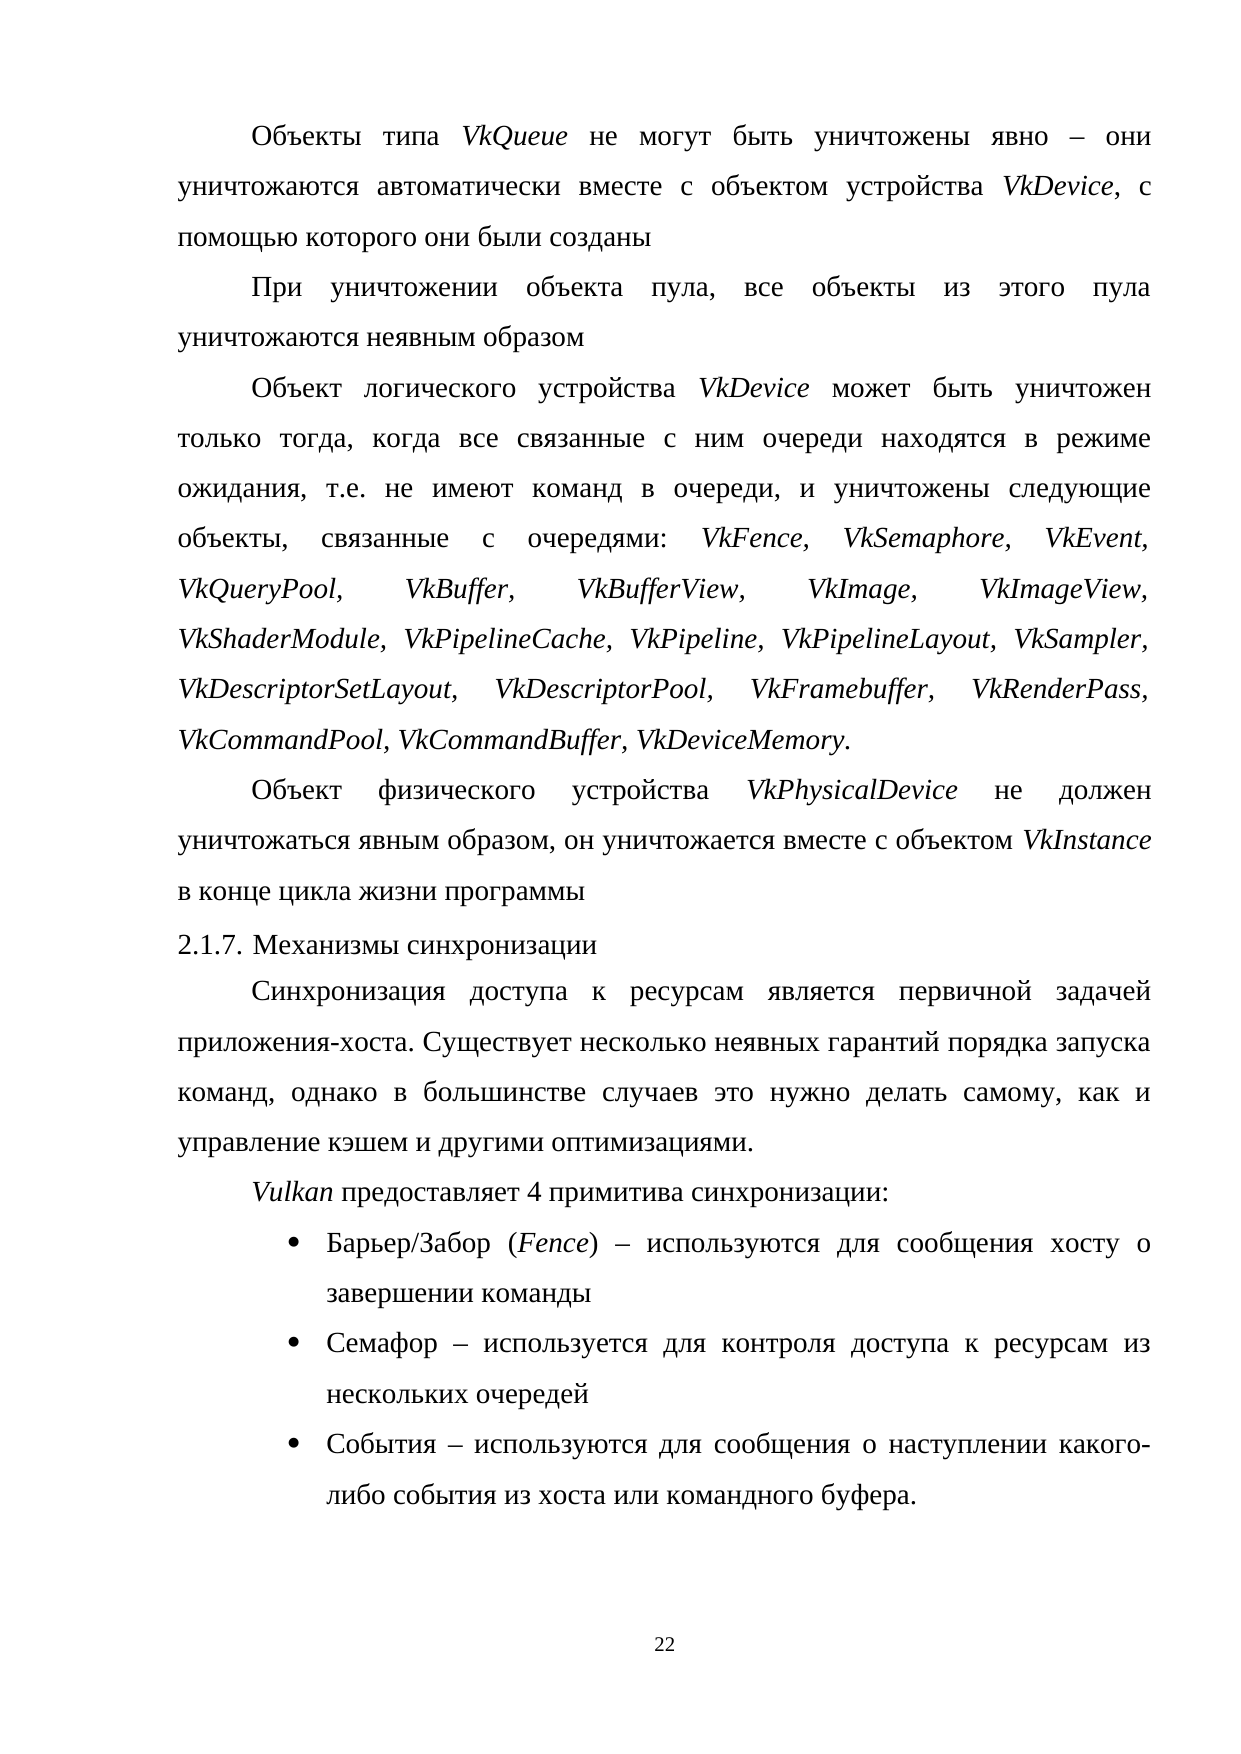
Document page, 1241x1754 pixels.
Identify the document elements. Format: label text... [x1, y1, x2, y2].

list Семафор – используется для контроля доступа к ресурсам из нескольких очередей [288, 1326, 1152, 1409]
list События – используются для сообщения о наступлении какого-либо события из хоста или командного буфера. [288, 1426, 1152, 1510]
text При уничтожении объекта пула, все объекты из этого пула уничтожаются неявным образом [177, 269, 1152, 353]
text Синхронизация доступа к ресурсам является первичной задачей приложения-хоста. Существует несколько неявных гарантий порядка запуска команд, однако в большинстве случаев это нужно делать самому, как и управление кэшем и другими оптимизациями. [177, 973, 1152, 1158]
text Объект физического устройства VkPhysicalDevice не должен уничтожаться явным образом, он уничтожается вместе с объектом VkInstance в конце цикла жизни программы [177, 772, 1152, 906]
text Vulkan предоставляет 4 примитива синхронизации: [177, 1174, 1152, 1208]
text Объект логического устройства VkDevice может быть уничтожен только тогда, когда все связанные с ним очереди находятся в режиме ожидания, т.е. не имеют команд в очереди, и уничтожены следующие объекты, связанные с очередями: VkFence, VkSemaphore, VkEvent, VkQueryPool, VkBuffer, VkBufferView, VkImage, VkImageView, VkShaderModule, VkPipelineCache, VkPipeline, VkPipelineLayout, VkSampler, VkDescriptorSetLayout, VkDescriptorPool, VkFramebuffer, VkRenderPass, VkCommandPool, VkCommandBuffer, VkDeviceMemory. [177, 370, 1152, 755]
subtitle Механизмы синхронизации [177, 927, 1152, 961]
list Барьер/Забор (Fence) – используются для сообщения хосту о завершении команды [288, 1225, 1152, 1309]
